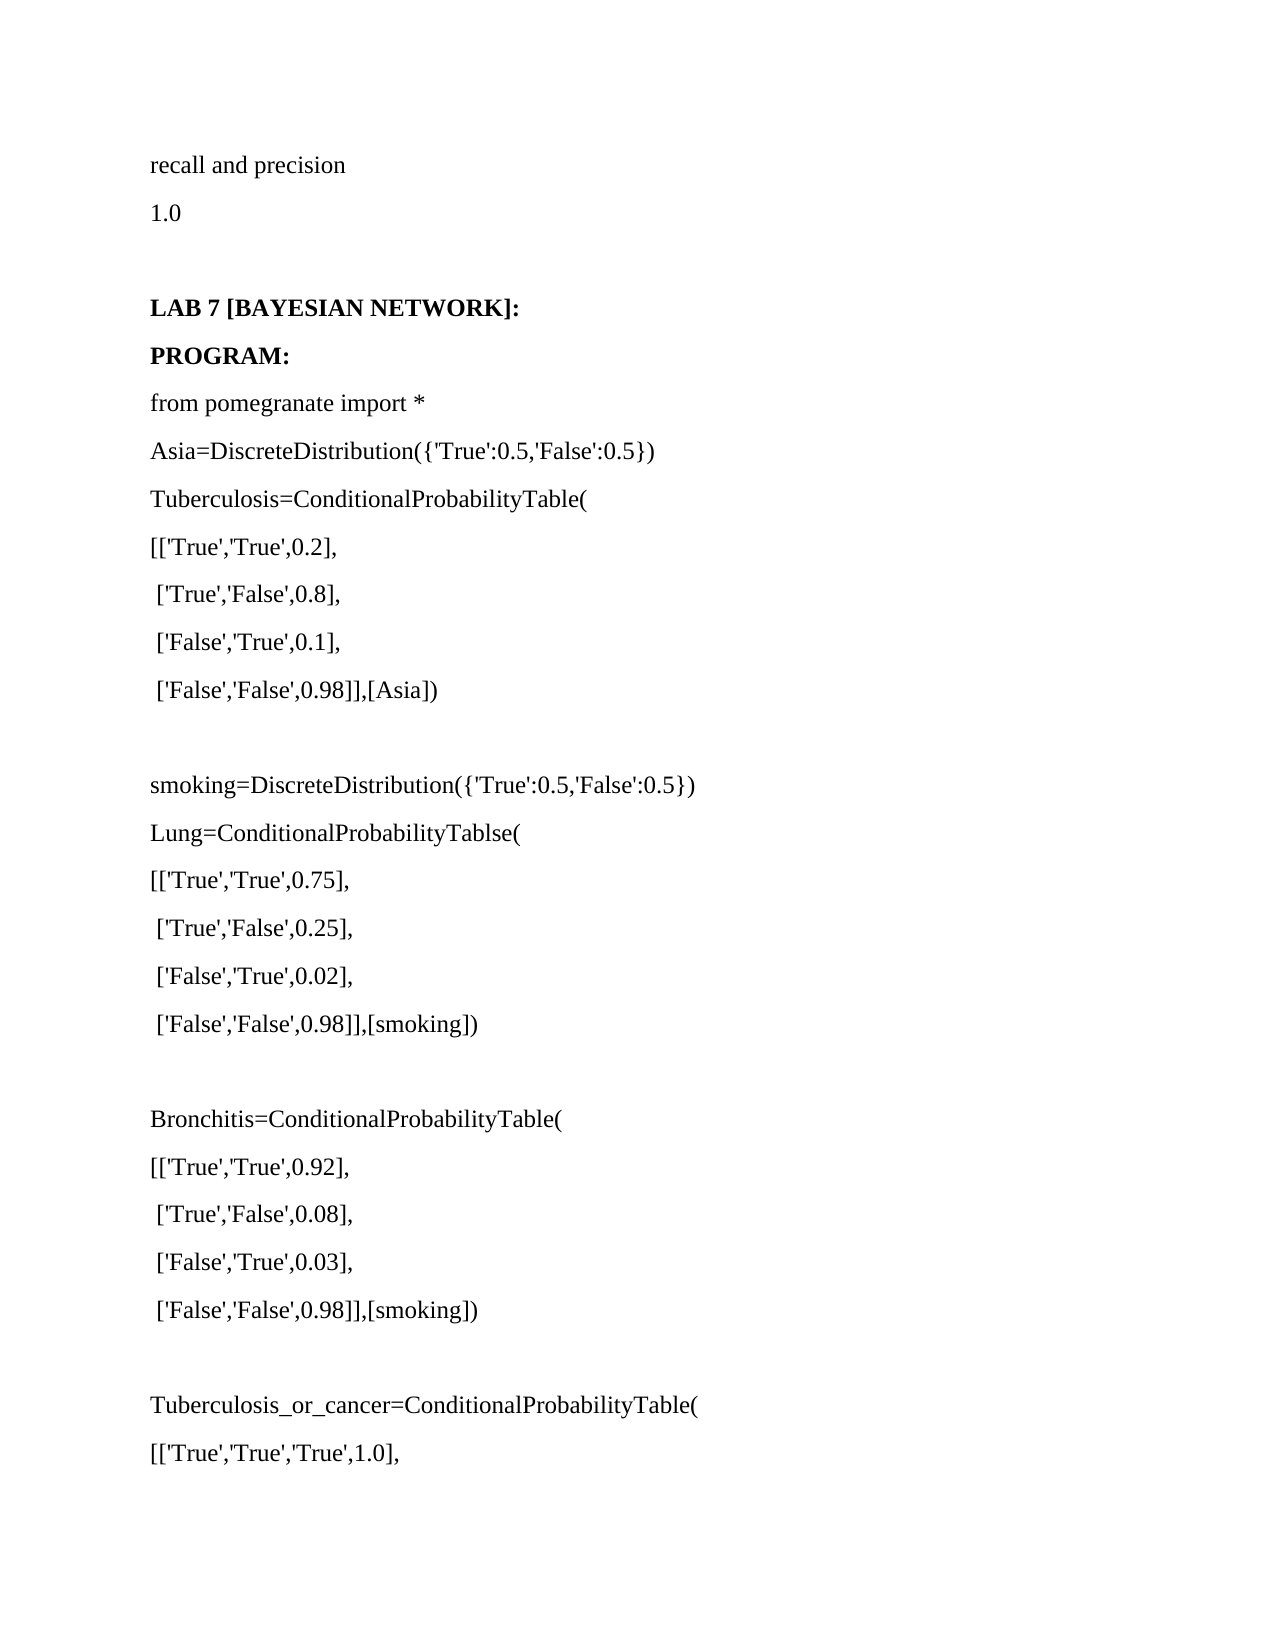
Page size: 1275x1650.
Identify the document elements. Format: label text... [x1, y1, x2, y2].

text [['True','True','True',1.0], [150, 1438, 1125, 1467]
text ['False','False',0.98]],[smoking]) [150, 1009, 1125, 1037]
text ['False','True',0.02], [150, 961, 1125, 990]
text ['False','False',0.98]],[smoking]) [150, 1295, 1125, 1324]
text PROGRAM: [150, 341, 1125, 369]
text Tuberculosis_or_cancer=ConditionalProbabilityTable( [150, 1390, 1125, 1419]
text Asia=DiscreteDistribution({'True':0.5,'False':0.5}) [150, 436, 1125, 465]
text Tuberculosis=ConditionalProbabilityTable( [150, 484, 1125, 513]
text ['True','False',0.25], [150, 913, 1125, 942]
text from pomegranate import * [150, 388, 1125, 417]
text smoking=DiscreteDistribution({'True':0.5,'False':0.5}) [150, 770, 1125, 799]
text LAB 7 [BAYESIAN NETWORK]: [150, 293, 1125, 322]
text [['True','True',0.92], [150, 1152, 1125, 1181]
text 1.0 [150, 198, 1125, 226]
text Lung=ConditionalProbabilityTablse( [150, 818, 1125, 847]
text [['True','True',0.2], [150, 532, 1125, 560]
text Bronchitis=ConditionalProbabilityTable( [150, 1104, 1125, 1133]
text ['True','False',0.8], [150, 579, 1125, 608]
text ['False','True',0.1], [150, 627, 1125, 656]
text [['True','True',0.75], [150, 866, 1125, 894]
text ['False','True',0.03], [150, 1247, 1125, 1276]
text ['True','False',0.08], [150, 1199, 1125, 1228]
text recall and precision [150, 150, 1125, 179]
text ['False','False',0.98]],[Asia]) [150, 675, 1125, 703]
